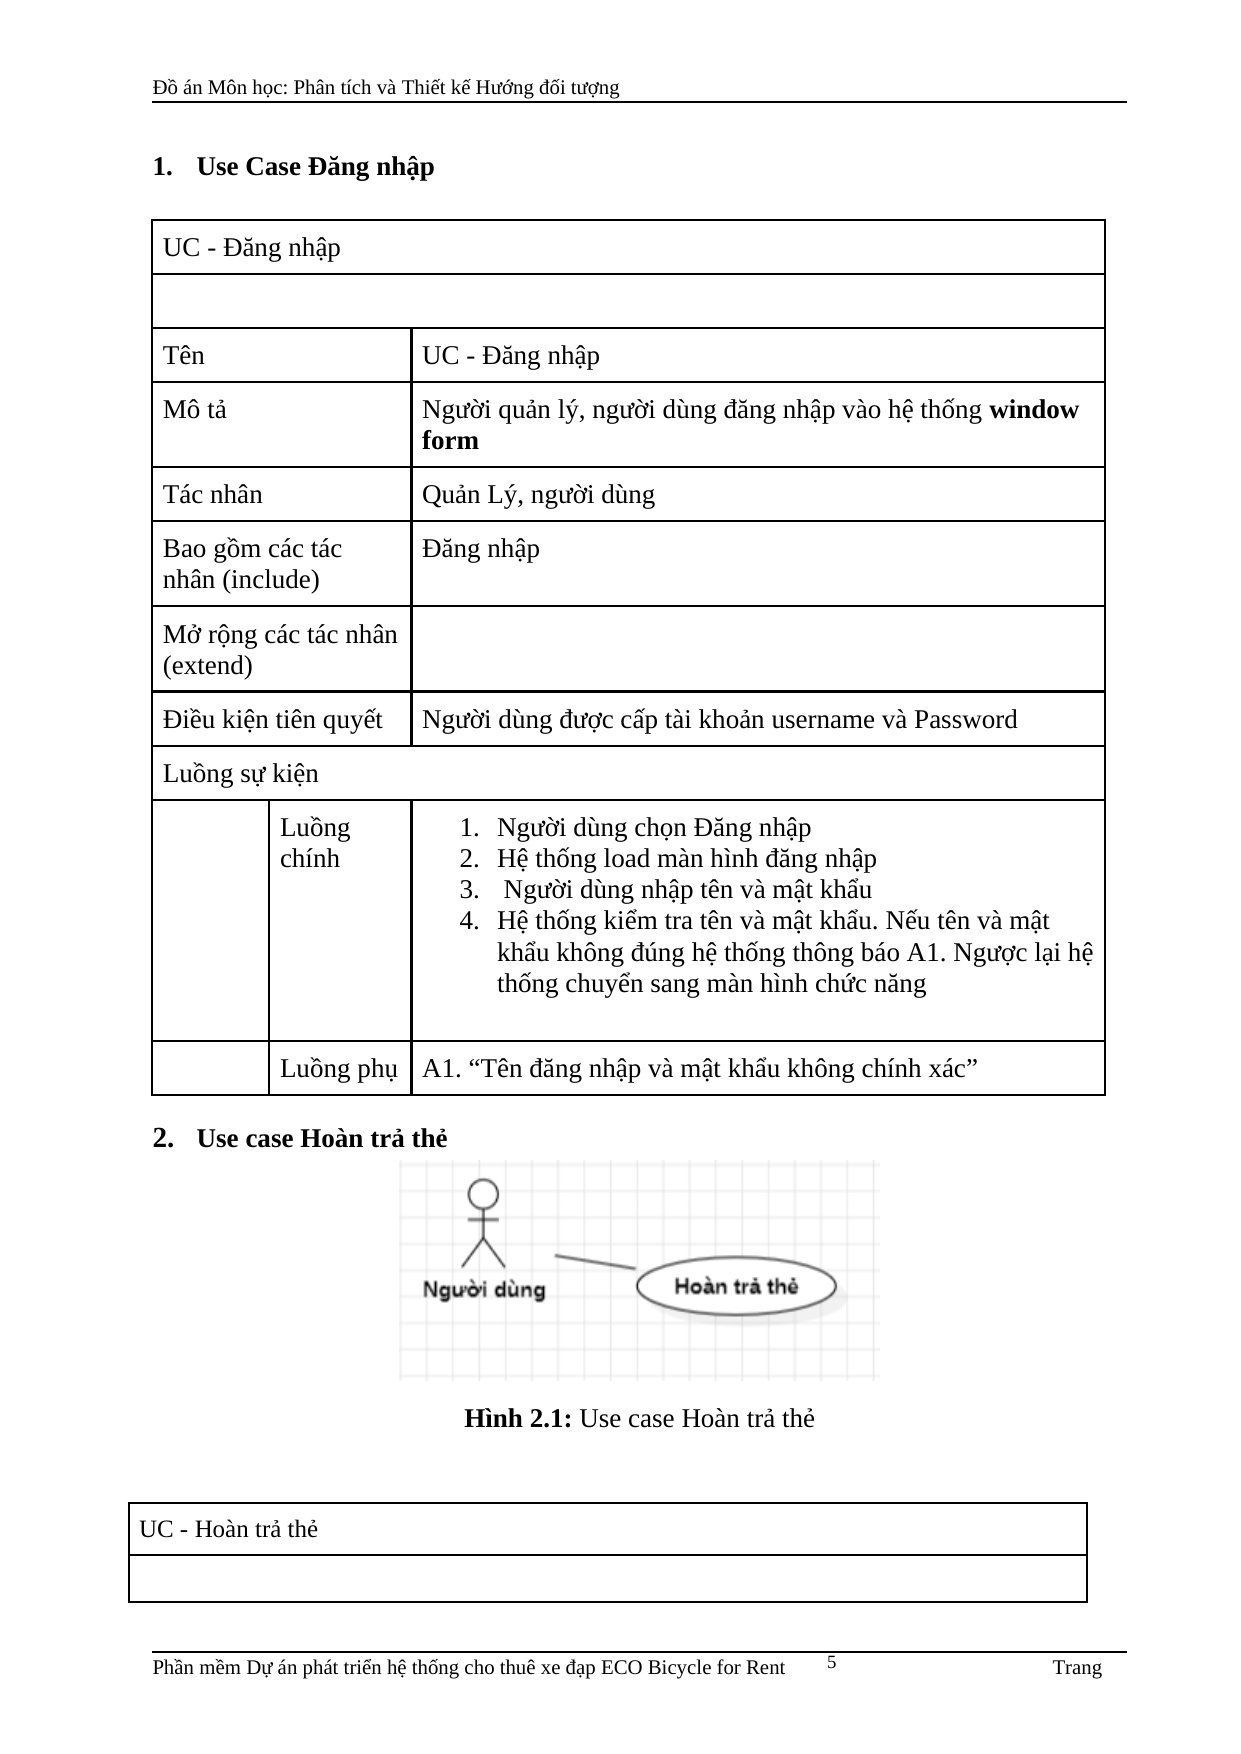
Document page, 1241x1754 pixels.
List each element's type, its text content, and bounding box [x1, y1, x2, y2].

subtitle Use case Hoàn trả thẻ [152, 1121, 1127, 1154]
table_cell [130, 1556, 1086, 1601]
table_cell Người dùng chọn Đăng nhập Hệ thống load màn hình đăng nhập Người dùng nhập tên và mật khẩu Hệ thống kiểm tra tên và mật khẩu. Nếu tên và mật khẩu không đúng hệ thống thông báo A1. Ngược lại hệ thống chuyển sang màn hình chức năng [413, 801, 1104, 1039]
table_cell Luồng phụ [270, 1042, 410, 1093]
table_cell UC - Đăng nhập [413, 329, 1104, 381]
table_cell [153, 801, 268, 1039]
table_cell Người dùng được cấp tài khoản username và Password [413, 693, 1104, 744]
subtitle Use Case Đăng nhập [152, 150, 1127, 181]
picture [399, 1160, 881, 1381]
table_header UC - Hoàn trả thẻ [130, 1504, 1086, 1554]
table_cell Điều kiện tiên quyết [153, 693, 410, 744]
table_cell Tác nhân [153, 468, 410, 520]
table_cell Đăng nhập [413, 522, 1104, 605]
table_cell Luồng sự kiện [153, 747, 1104, 798]
table_cell Mở rộng các tác nhân (extend) [153, 607, 410, 690]
table_cell Tên [153, 329, 410, 381]
table_cell Mô tả [153, 383, 410, 466]
text Use case Hoàn trả thẻ [152, 1402, 1127, 1434]
table_cell Quản Lý, người dùng [413, 468, 1104, 520]
table_header UC - Đăng nhập [153, 221, 1104, 273]
table_cell A1. “Tên đăng nhập và mật khẩu không chính xác” [413, 1042, 1104, 1093]
table_cell Luồng chính [270, 801, 410, 1039]
table_cell [413, 607, 1104, 690]
table_cell [153, 275, 1104, 327]
table_cell [153, 1042, 268, 1093]
table_cell Người quản lý, người dùng đăng nhập vào hệ thống window form [413, 383, 1104, 466]
table_cell Bao gồm các tác nhân (include) [153, 522, 410, 605]
